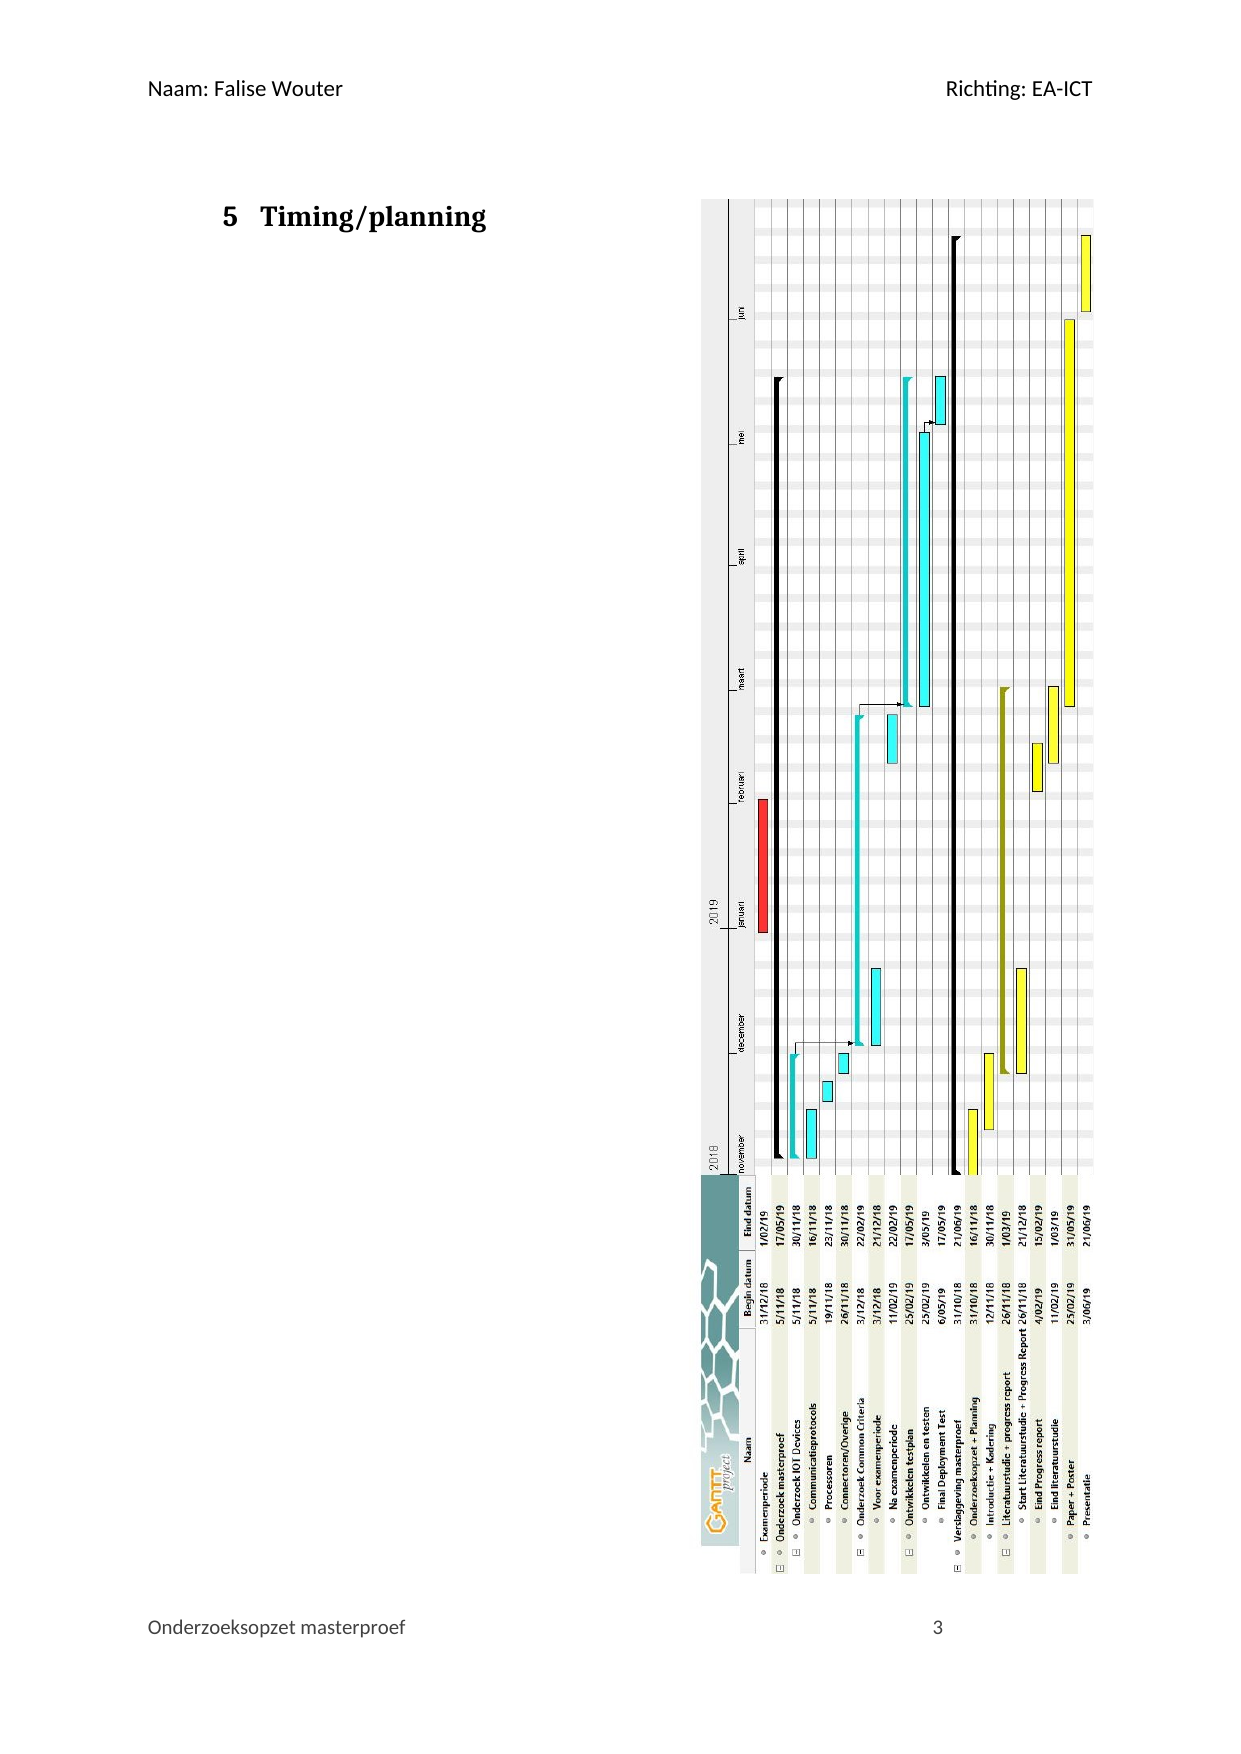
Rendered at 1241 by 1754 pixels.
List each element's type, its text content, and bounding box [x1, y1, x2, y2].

picture [663, 199, 1094, 1574]
subtitle Timing/planning [223, 201, 663, 234]
